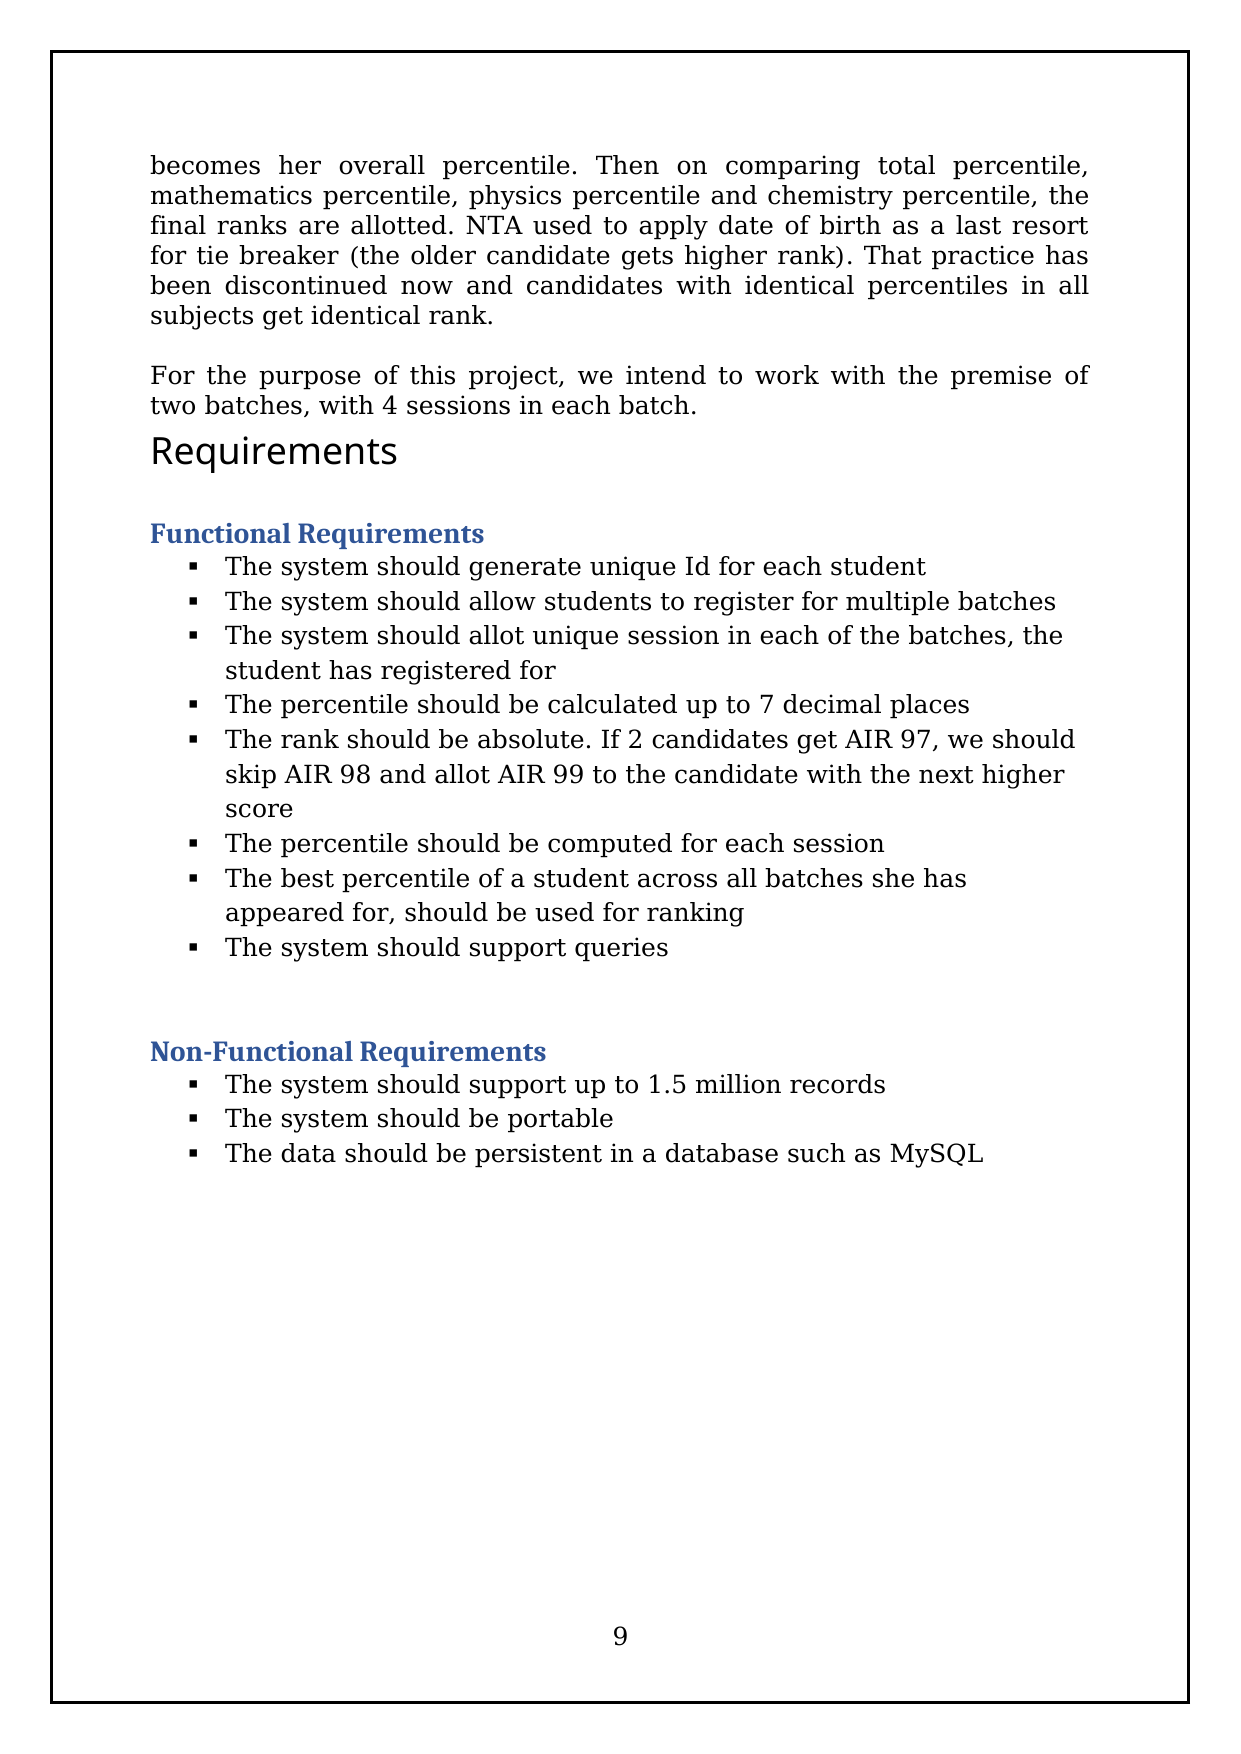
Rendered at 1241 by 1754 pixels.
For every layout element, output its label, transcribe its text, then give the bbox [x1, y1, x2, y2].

list The rank should be absolute. If 2 candidates get AIR 97, we should skip AIR 98 and allot AIR 99 to the candidate with the next higher score [187, 724, 1090, 823]
list The system should allot unique session in each of the batches, the student has registered for [187, 620, 1090, 685]
list The system should generate unique Id for each student [187, 551, 1090, 581]
list The system should support up to 1.5 million records [187, 1068, 1090, 1098]
list The system should allow students to register for multiple batches [187, 585, 1090, 616]
list The percentile should be computed for each session [187, 827, 1090, 858]
list The data should be persistent in a database such as MySQL [187, 1138, 1090, 1168]
subtitle Requirements [150, 424, 1090, 475]
list The best percentile of a student across all batches she has appeared for, should be used for ranking [187, 862, 1090, 927]
text For the purpose of this project, we intend to work with the premise of two batches, with 4 sessions in each batch. [150, 360, 1090, 420]
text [150, 150, 1090, 330]
subtitle Non-Functional Requirements [150, 1035, 1090, 1068]
list The system should support queries [187, 931, 1090, 962]
subtitle Functional Requirements [150, 517, 1090, 551]
list The system should be portable [187, 1103, 1090, 1133]
list The percentile should be calculated up to 7 decimal places [187, 689, 1090, 719]
